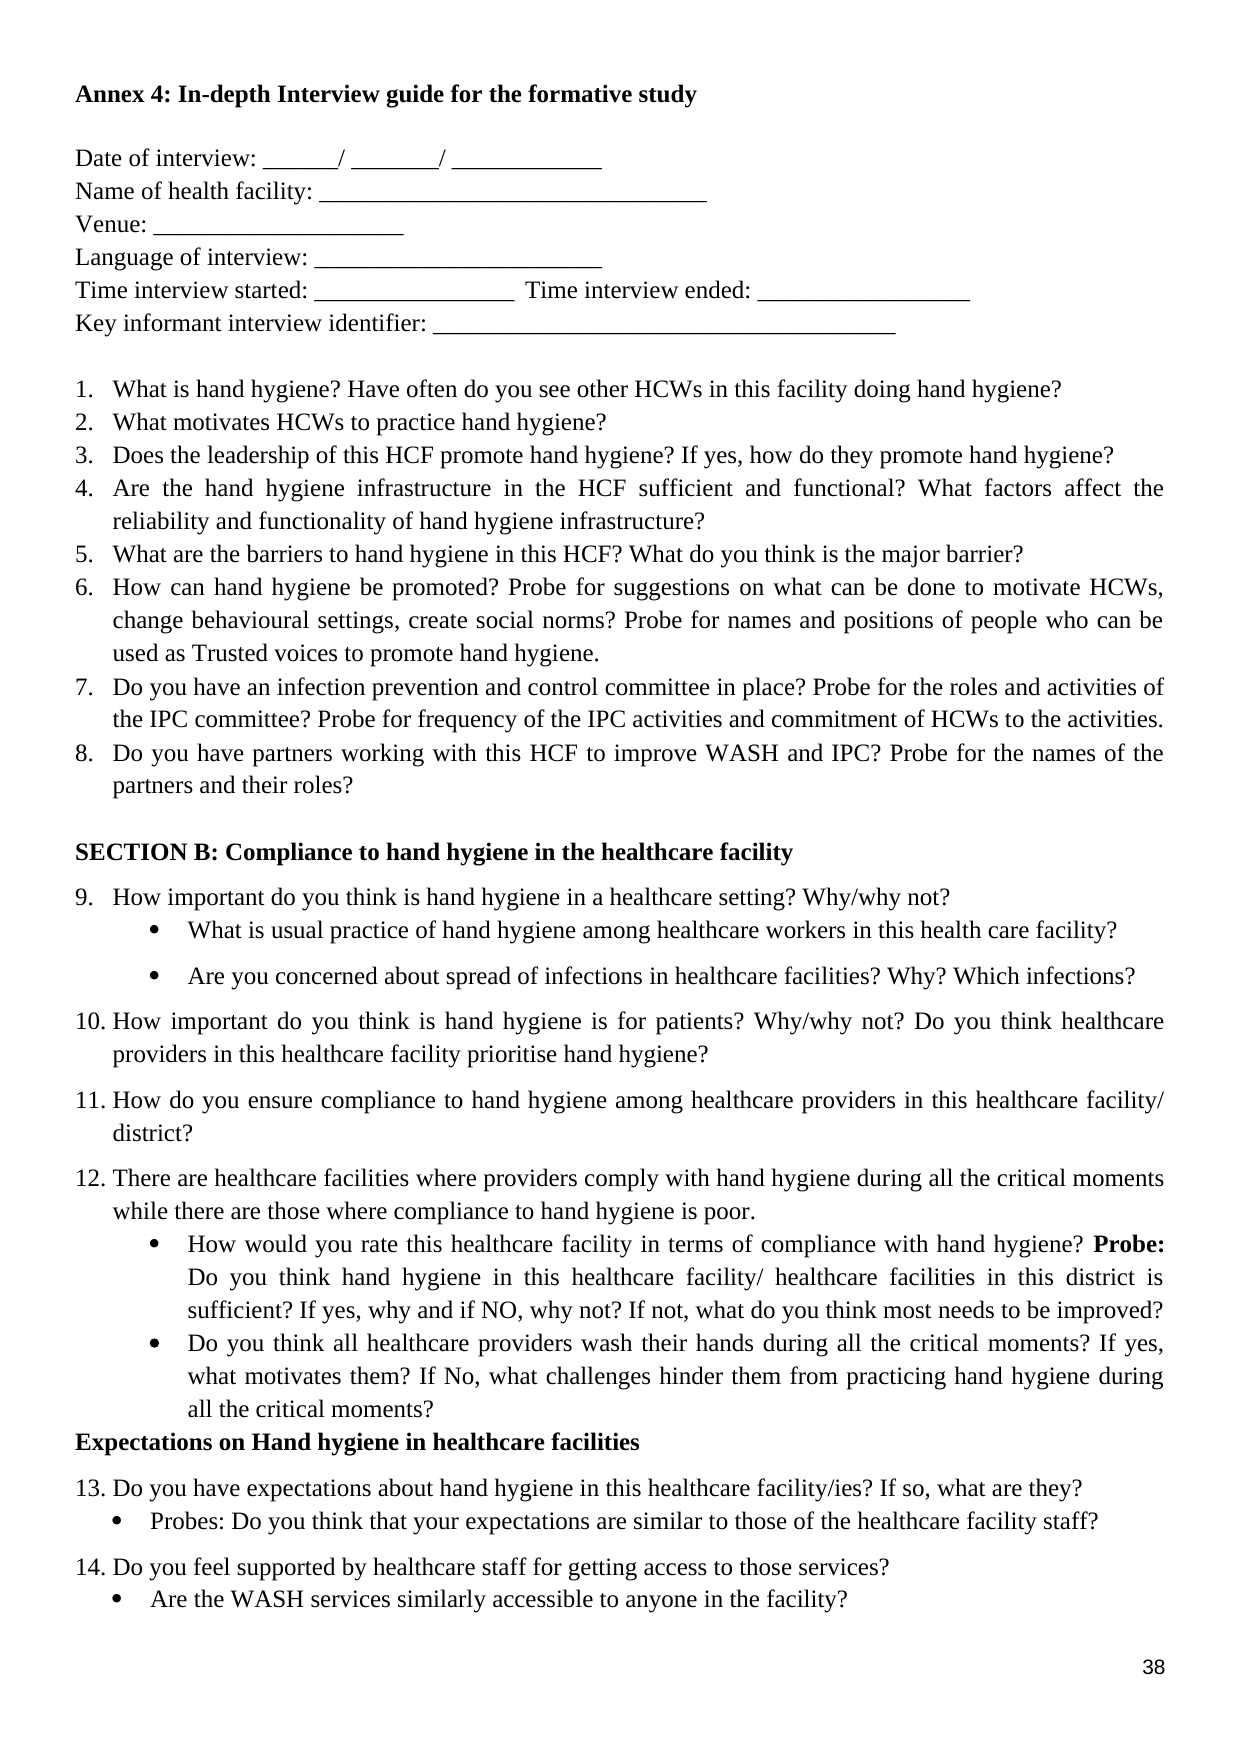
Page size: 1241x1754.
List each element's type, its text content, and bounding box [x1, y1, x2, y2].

list Do you have expectations about hand hygiene in this healthcare facility/ies? If so, what are they? [75, 1473, 1165, 1502]
text Time interview started: ________________ Time interview ended: _________________ [75, 275, 1165, 304]
list Do you feel supported by healthcare staff for getting access to those services? [75, 1552, 1165, 1580]
list Are you concerned about spread of infections in healthcare facilities? Why? Which infections? [150, 961, 1165, 989]
list How can hand hygiene be promoted? Probe for suggestions on what can be done to motivate HCWs, change behavioural settings, create social norms? Probe for names and positions of people who can be used as Trusted voices to promote hand hygiene. [75, 572, 1165, 667]
list How would you rate this healthcare facility in terms of compliance with hand hygiene? Probe: Do you think hand hygiene in this healthcare facility/ healthcare facilities in this district is sufficient? If yes, why and if NO, why not? If not, what do you think most needs to be improved? [150, 1229, 1165, 1324]
list What is usual practice of hand hygiene among healthcare workers in this health care facility? [150, 915, 1165, 944]
list Probes: Do you think that your expectations are similar to those of the healthcare facility staff? [112, 1506, 1165, 1535]
list Do you have an infection prevention and control committee in place? Probe for the roles and activities of the IPC committee? Probe for frequency of the IPC activities and commitment of HCWs to the activities. [75, 672, 1165, 733]
list Do you think all healthcare providers wash their hands during all the critical moments? If yes, what motivates them? If No, what challenges hinder them from practicing hand hygiene during all the critical moments? [150, 1328, 1165, 1423]
text Venue: ____________________ [75, 209, 1165, 238]
list There are healthcare facilities where providers comply with hand hygiene during all the critical moments while there are those where compliance to hand hygiene is poor. [75, 1163, 1165, 1225]
list How important do you think is hand hygiene in a healthcare setting? Why/why not? [75, 882, 1165, 911]
text Name of health facility: _______________________________ [75, 176, 1165, 205]
subtitle Annex 4: In-depth Interview guide for the formative study [75, 79, 1165, 108]
list Do you have partners working with this HCF to improve WASH and IPC? Probe for the names of the partners and their roles? [75, 738, 1165, 799]
list Are the hand hygiene infrastructure in the HCF sufficient and functional? What factors affect the reliability and functionality of hand hygiene infrastructure? [75, 473, 1165, 535]
list How important do you think is hand hygiene is for patients? Why/why not? Do you think healthcare providers in this healthcare facility prioritise hand hygiene? [75, 1006, 1165, 1068]
text SECTION B: Compliance to hand hygiene in the healthcare facility [75, 837, 1165, 865]
text Key informant interview identifier: _____________________________________ [75, 308, 1165, 337]
text Expectations on Hand hygiene in healthcare facilities [75, 1427, 1165, 1456]
list Are the WASH services similarly accessible to anyone in the facility? [112, 1584, 1165, 1613]
list What is hand hygiene? Have often do you see other HCWs in this facility doing hand hygiene? [75, 374, 1165, 403]
list What are the barriers to hand hygiene in this HCF? What do you think is the major barrier? [75, 539, 1165, 568]
text Language of interview: _______________________ [75, 242, 1165, 271]
text Date of interview: ______/ _______/ ____________ [75, 143, 1165, 172]
list Does the leadership of this HCF promote hand hygiene? If yes, how do they promote hand hygiene? [75, 440, 1165, 469]
list How do you ensure compliance to hand hygiene among healthcare providers in this healthcare facility/ district? [75, 1085, 1165, 1147]
list What motivates HCWs to practice hand hygiene? [75, 407, 1165, 436]
